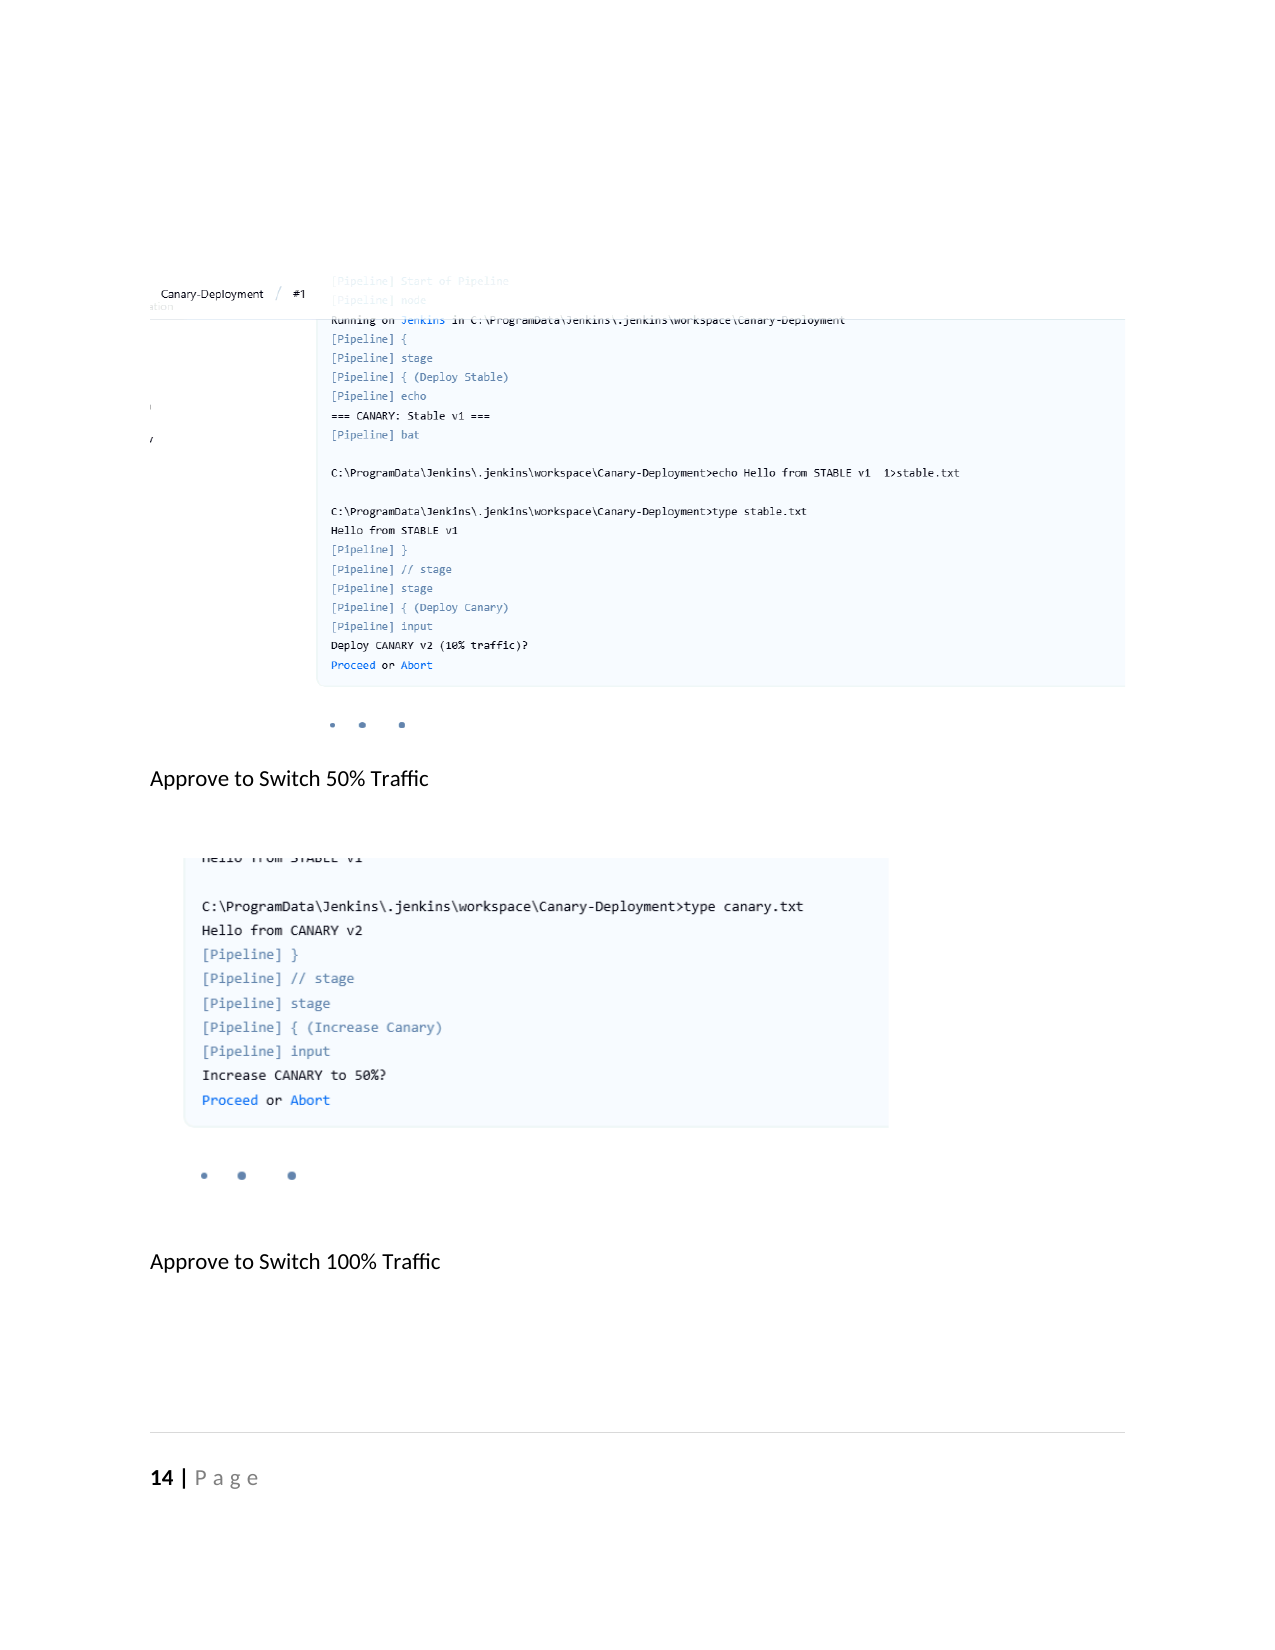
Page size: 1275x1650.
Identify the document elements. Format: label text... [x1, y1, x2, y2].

picture [150, 858, 889, 1181]
text Approve to Switch 100% Traffic [150, 1247, 1125, 1275]
picture [150, 272, 1125, 761]
text Approve to Switch 50% Traffic [150, 764, 1125, 792]
